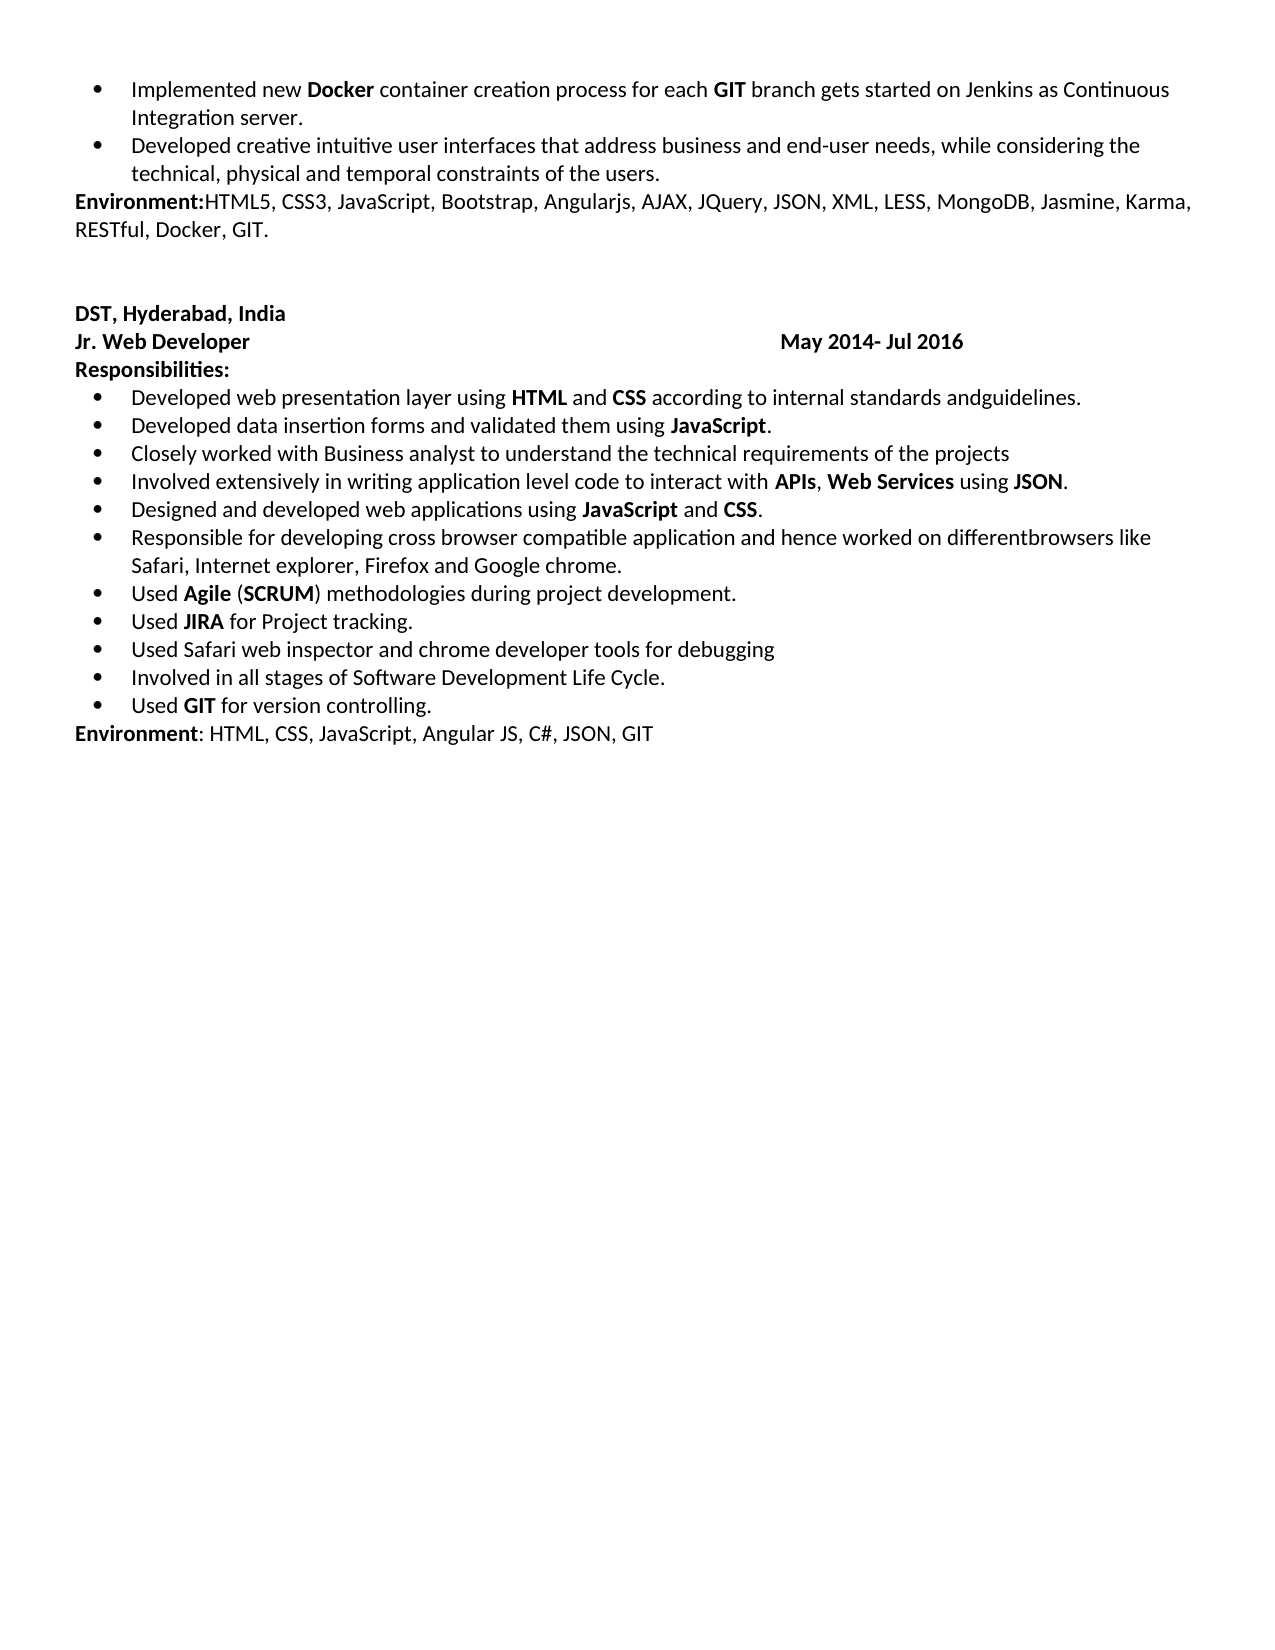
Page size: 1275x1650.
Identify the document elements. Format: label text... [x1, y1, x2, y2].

text Environment: HTML, CSS, JavaScript, Angular JS, C#, JSON, GIT [75, 719, 1200, 747]
list Implemented new Docker container creation process for each GIT branch gets started on Jenkins as Continuous Integration server. [94, 75, 1200, 131]
text DST, Hyderabad, India [75, 299, 1200, 327]
list Designed and developed web applications using JavaScript and CSS. [94, 495, 1200, 523]
list Involved in all stages of Software Development Life Cycle. [94, 663, 1200, 691]
list Used Agile (SCRUM) methodologies during project development. [94, 579, 1200, 607]
list Used GIT for version controlling. [94, 691, 1200, 719]
list Developed web presentation layer using HTML and CSS according to internal standards andguidelines. [94, 383, 1200, 411]
list Involved extensively in writing application level code to interact with APIs, Web Services using JSON. [94, 467, 1200, 495]
list Used JIRA for Project tracking. [94, 607, 1200, 635]
list Responsible for developing cross browser compatible application and hence worked on differentbrowsers like Safari, Internet explorer, Firefox and Google chrome. [94, 523, 1200, 579]
list Used Safari web inspector and chrome developer tools for debugging [94, 635, 1200, 663]
text Environment:HTML5, CSS3, JavaScript, Bootstrap, Angularjs, AJAX, JQuery, JSON, XML, LESS, MongoDB, Jasmine, Karma, RESTful, Docker, GIT. [75, 187, 1200, 243]
list Developed creative intuitive user interfaces that address business and end-user needs, while considering the technical, physical and temporal constraints of the users. [94, 131, 1200, 187]
text Responsibilities: [75, 355, 1200, 383]
list Developed data insertion forms and validated them using JavaScript. [94, 411, 1200, 439]
list Closely worked with Business analyst to understand the technical requirements of the projects [94, 439, 1200, 467]
text Jr. Web Developer May 2014- Jul 2016 [75, 327, 1200, 355]
